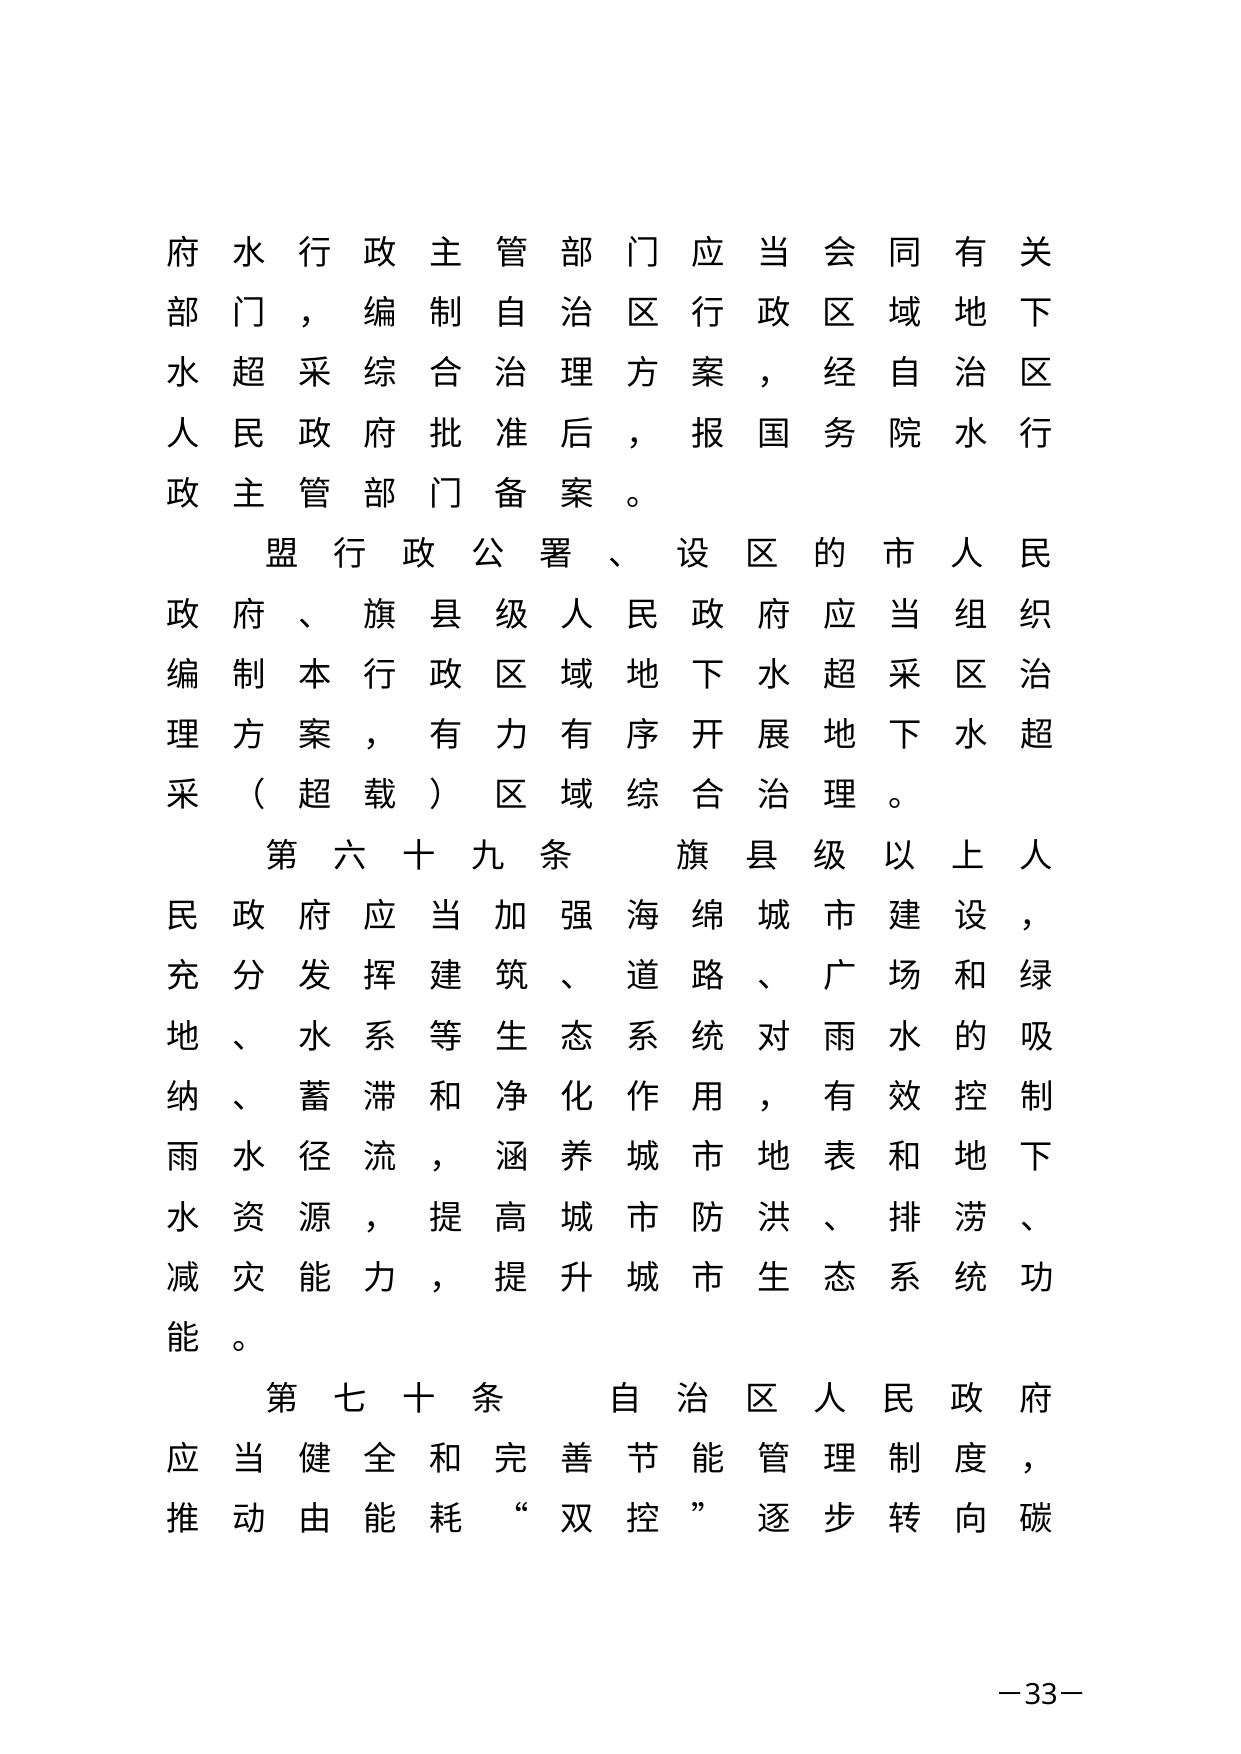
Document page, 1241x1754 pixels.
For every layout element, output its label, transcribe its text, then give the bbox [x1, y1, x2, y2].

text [167, 219, 1085, 521]
text 盟行政公署、设区的市人民政府、旗县级人民政府应当组织编制本行政区域地下水超采区治理方案，有力有序开展地下水超采（超载）区域综合治理。 [167, 521, 1085, 822]
text 第六十九条 旗县级以上人民政府应当加强海绵城市建设，充分发挥建筑、道路、广场和绿地、水系等生态系统对雨水的吸纳、蓄滞和净化作用，有效控制雨水径流，涵养城市地表和地下水资源，提高城市防洪、排涝、减灾能力，提升城市生态系统功能。 [167, 822, 1085, 1365]
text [167, 1365, 1085, 1546]
